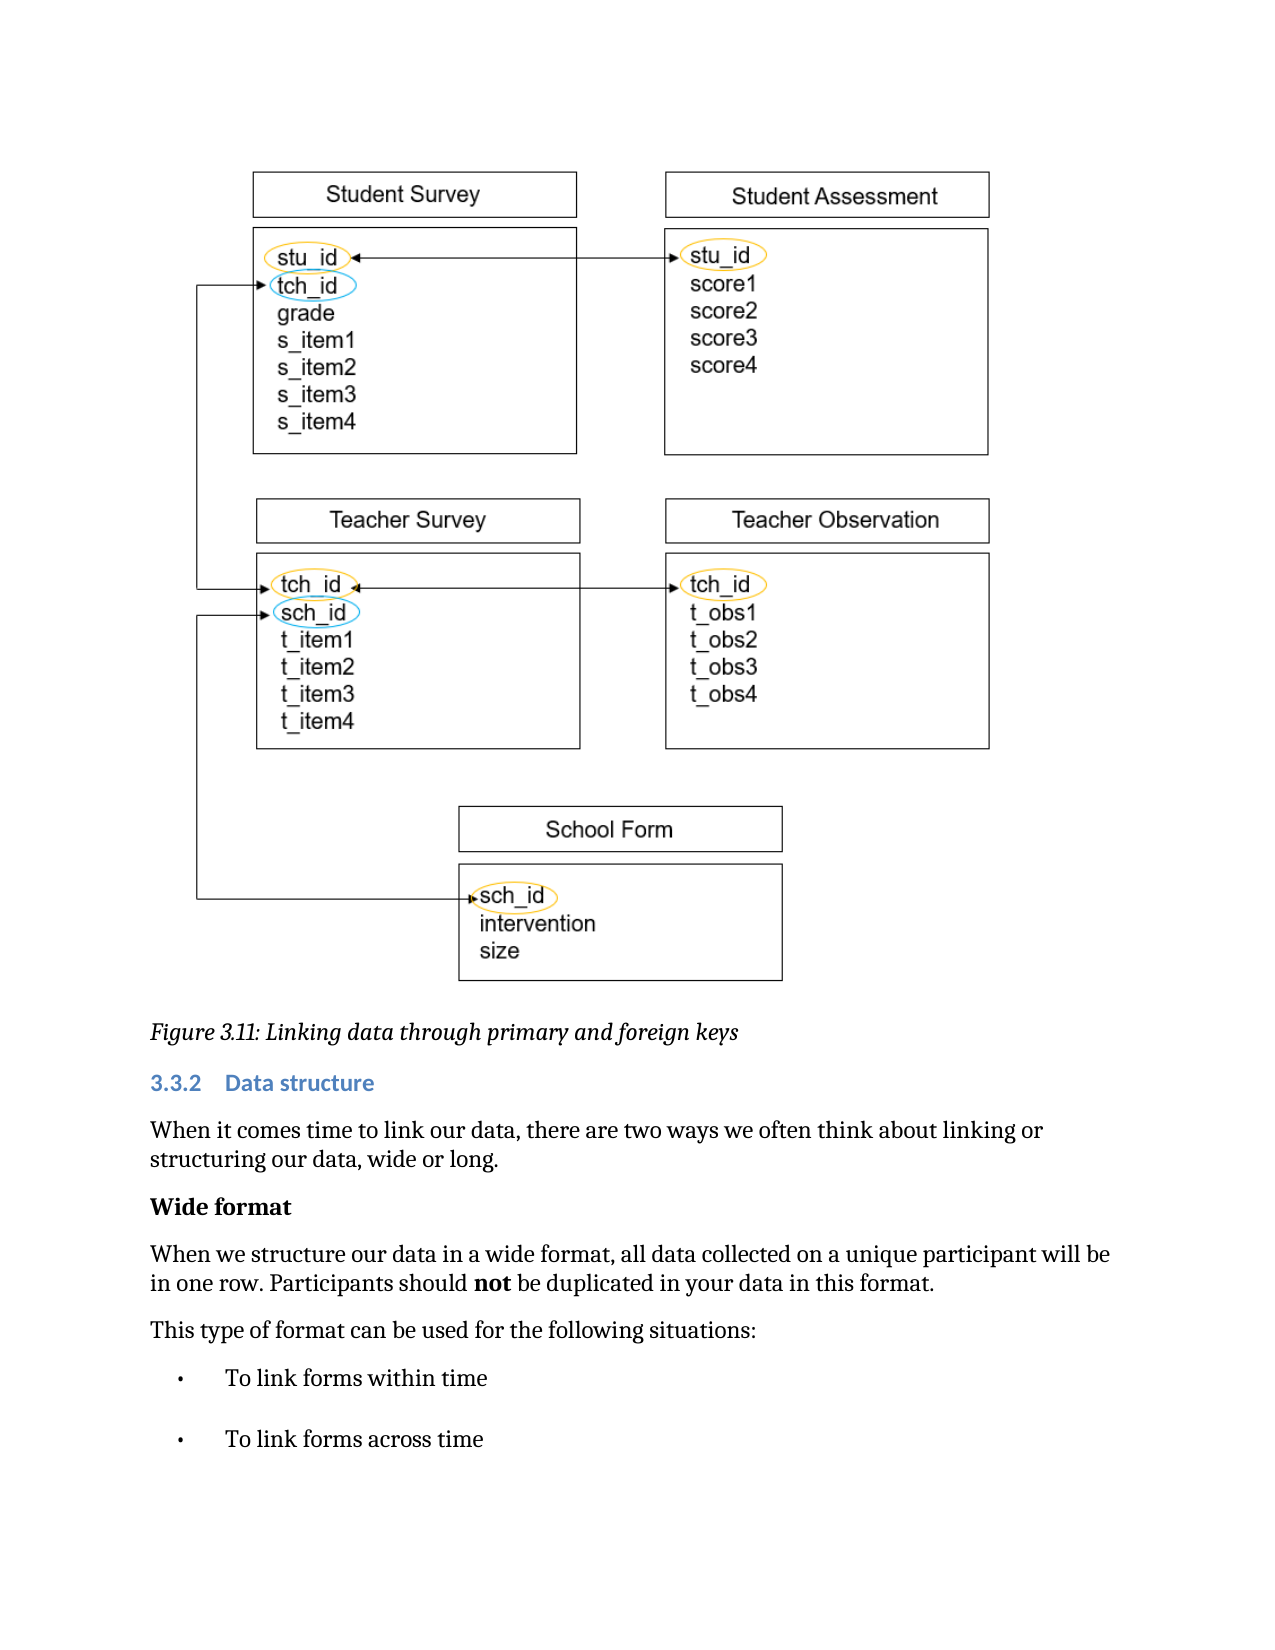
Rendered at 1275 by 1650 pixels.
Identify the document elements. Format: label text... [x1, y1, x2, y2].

list To link forms within time [175, 1364, 1125, 1421]
text When we structure our data in a wide format, all data collected on a unique participant will be in one row. Participants should not be duplicated in your data in this format. [150, 1240, 1125, 1298]
text This type of format can be used for the following situations: [150, 1316, 1125, 1345]
subtitle 3.3.2 Data structure [150, 1067, 1125, 1098]
list To link forms across time [175, 1425, 1125, 1483]
picture [168, 150, 1044, 997]
text Figure 3.11: Linking data through primary and foreign keys [150, 1018, 1125, 1046]
text When it comes time to link our data, there are two ways we often think about linking or structuring our data, wide or long. [150, 1116, 1125, 1174]
text Wide format [150, 1193, 1125, 1221]
